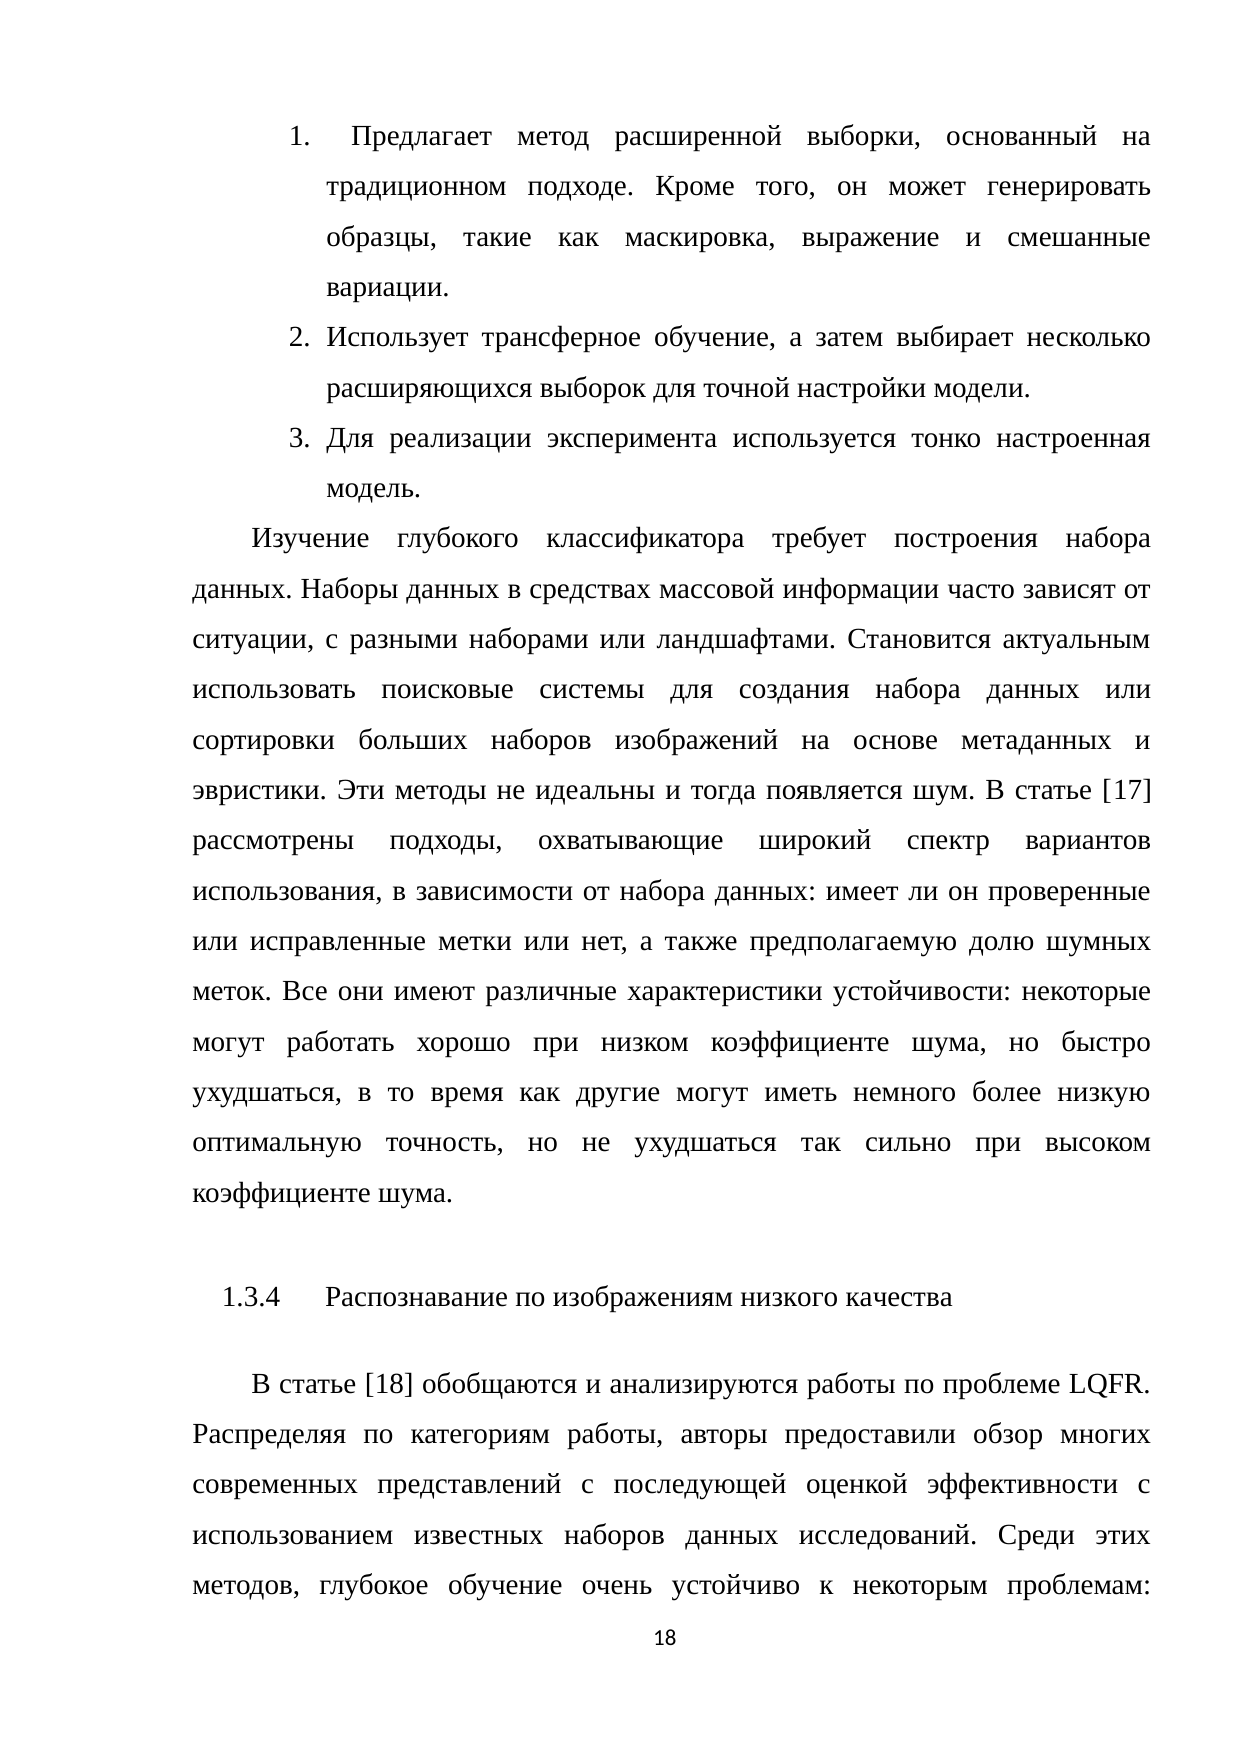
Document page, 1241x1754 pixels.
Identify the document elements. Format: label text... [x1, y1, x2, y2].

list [192, 1366, 1152, 1601]
list Предлагает метод расширенной выборки, основанный на традиционном подходе. Кроме того, он может генерировать образцы, такие как маскировка, выражение и смешанные вариации. [288, 118, 1152, 303]
text Изучение глубокого классификатора требует построения набора данных. Наборы данных в средствах массовой информации часто зависят от ситуации, с разными наборами или ландшафтами. Становится актуальным использовать поисковые системы для создания набора данных или сортировки больших наборов изображений на основе метаданных и эвристики. Эти методы не идеальны и тогда появляется шум. В статье [17] рассмотрены подходы, охватывающие широкий спектр вариантов использования, в зависимости от набора данных: имеет ли он проверенные или исправленные метки или нет, а также предполагаемую долю шумных меток. Все они имеют различные характеристики устойчивости: некоторые могут работать хорошо при низком коэффициенте шума, но быстро ухудшаться, в то время как другие могут иметь немного более низкую оптимальную точность, но не ухудшаться так сильно при высоком коэффициенте шума. [192, 521, 1152, 1208]
list Использует трансферное обучение, а затем выбирает несколько расширяющихся выборок для точной настройки модели. [288, 319, 1152, 403]
subtitle Распознавание по изображениям низкого качества [222, 1279, 1152, 1313]
list Для реализации эксперимента используется тонко настроенная модель. [288, 420, 1152, 504]
